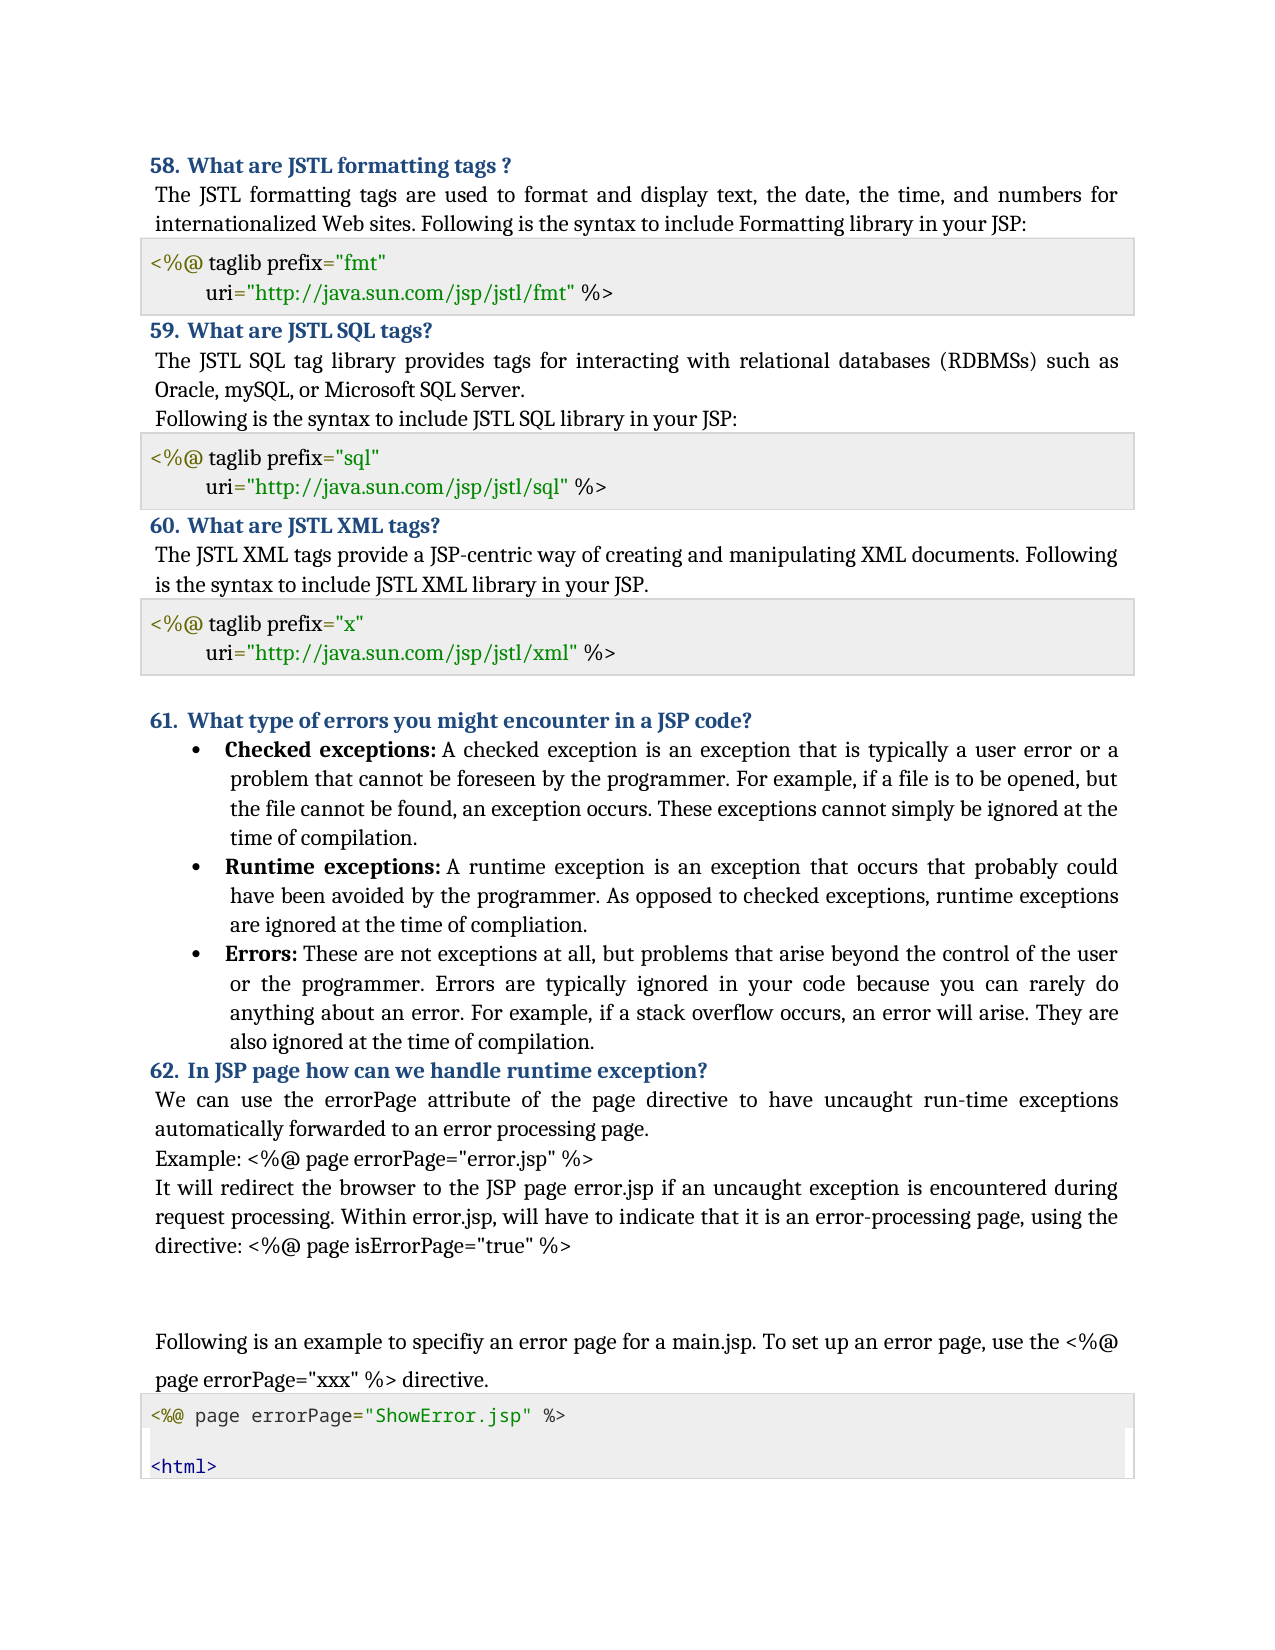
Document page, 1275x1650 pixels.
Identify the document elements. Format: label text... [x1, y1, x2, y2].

text Following is the syntax to include JSTL SQL library in your JSP: [155, 403, 1120, 432]
text uri="http://java.sun.com/jsp/jstl/fmt" %> [142, 267, 1133, 314]
text <html> [150, 1454, 1125, 1478]
text <%@ taglib prefix="fmt" [142, 239, 1133, 267]
text uri="http://java.sun.com/jsp/jstl/xml" %> [142, 627, 1133, 674]
text uri="http://java.sun.com/jsp/jstl/sql" %> [142, 461, 1133, 509]
text Example: <%@ page errorPage="error.jsp" %> [155, 1143, 1120, 1172]
list What are JSTL SQL tags? [150, 316, 1125, 345]
text We can use the errorPage attribute of the page directive to have uncaught run-time exceptions automatically forwarded to an error processing page. [155, 1084, 1120, 1143]
list What are JSTL XML tags? [150, 510, 1125, 539]
list Errors: These are not exceptions at all, but problems that arise beyond the control of the user or the programmer. Errors are typically ignored in your code because you can rarely do anything about an error. For example, if a stack overflow occurs, an error will arise. They are also ignored at the time of compilation. [192, 938, 1120, 1055]
list Runtime exceptions: A runtime exception is an exception that occurs that probably could have been avoided by the programmer. As opposed to checked exceptions, runtime exceptions are ignored at the time of compliation. [192, 851, 1120, 938]
text <%@ taglib prefix="x" [142, 600, 1133, 627]
list What are JSTL formatting tags ? [150, 150, 1125, 179]
text <%@ taglib prefix="sql" [142, 434, 1133, 461]
list What type of errors you might encounter in a JSP code? [150, 705, 1125, 734]
text Following is an example to specifiy an error page for a main.jsp. To set up an error page, use the <%@ page errorPage="xxx" %> directive. [155, 1318, 1120, 1393]
text The JSTL SQL tag library provides tags for interacting with relational databases (RDBMSs) such as Oracle, mySQL, or Microsoft SQL Server. [155, 345, 1120, 403]
list Checked exceptions: A checked exception is an exception that is typically a user error or a problem that cannot be foreseen by the programmer. For example, if a file is to be opened, but the file cannot be found, an exception occurs. These exceptions cannot simply be ignored at the time of compilation. [192, 734, 1120, 851]
list In JSP page how can we handle runtime exception? [150, 1055, 1125, 1084]
text The JSTL formatting tags are used to format and display text, the date, the time, and numbers for internationalized Web sites. Following is the syntax to include Formatting library in your JSP: [155, 179, 1120, 237]
text <%@ page errorPage="ShowError.jsp" %> [142, 1394, 1133, 1428]
text The JSTL XML tags provide a JSP-centric way of creating and manipulating XML documents. Following is the syntax to include JSTL XML library in your JSP. [155, 539, 1120, 598]
text It will redirect the browser to the JSP page error.jsp if an uncaught exception is encountered during request processing. Within error.jsp, will have to indicate that it is an error-processing page, using the directive: <%@ page isErrorPage="true" %> [155, 1172, 1120, 1259]
